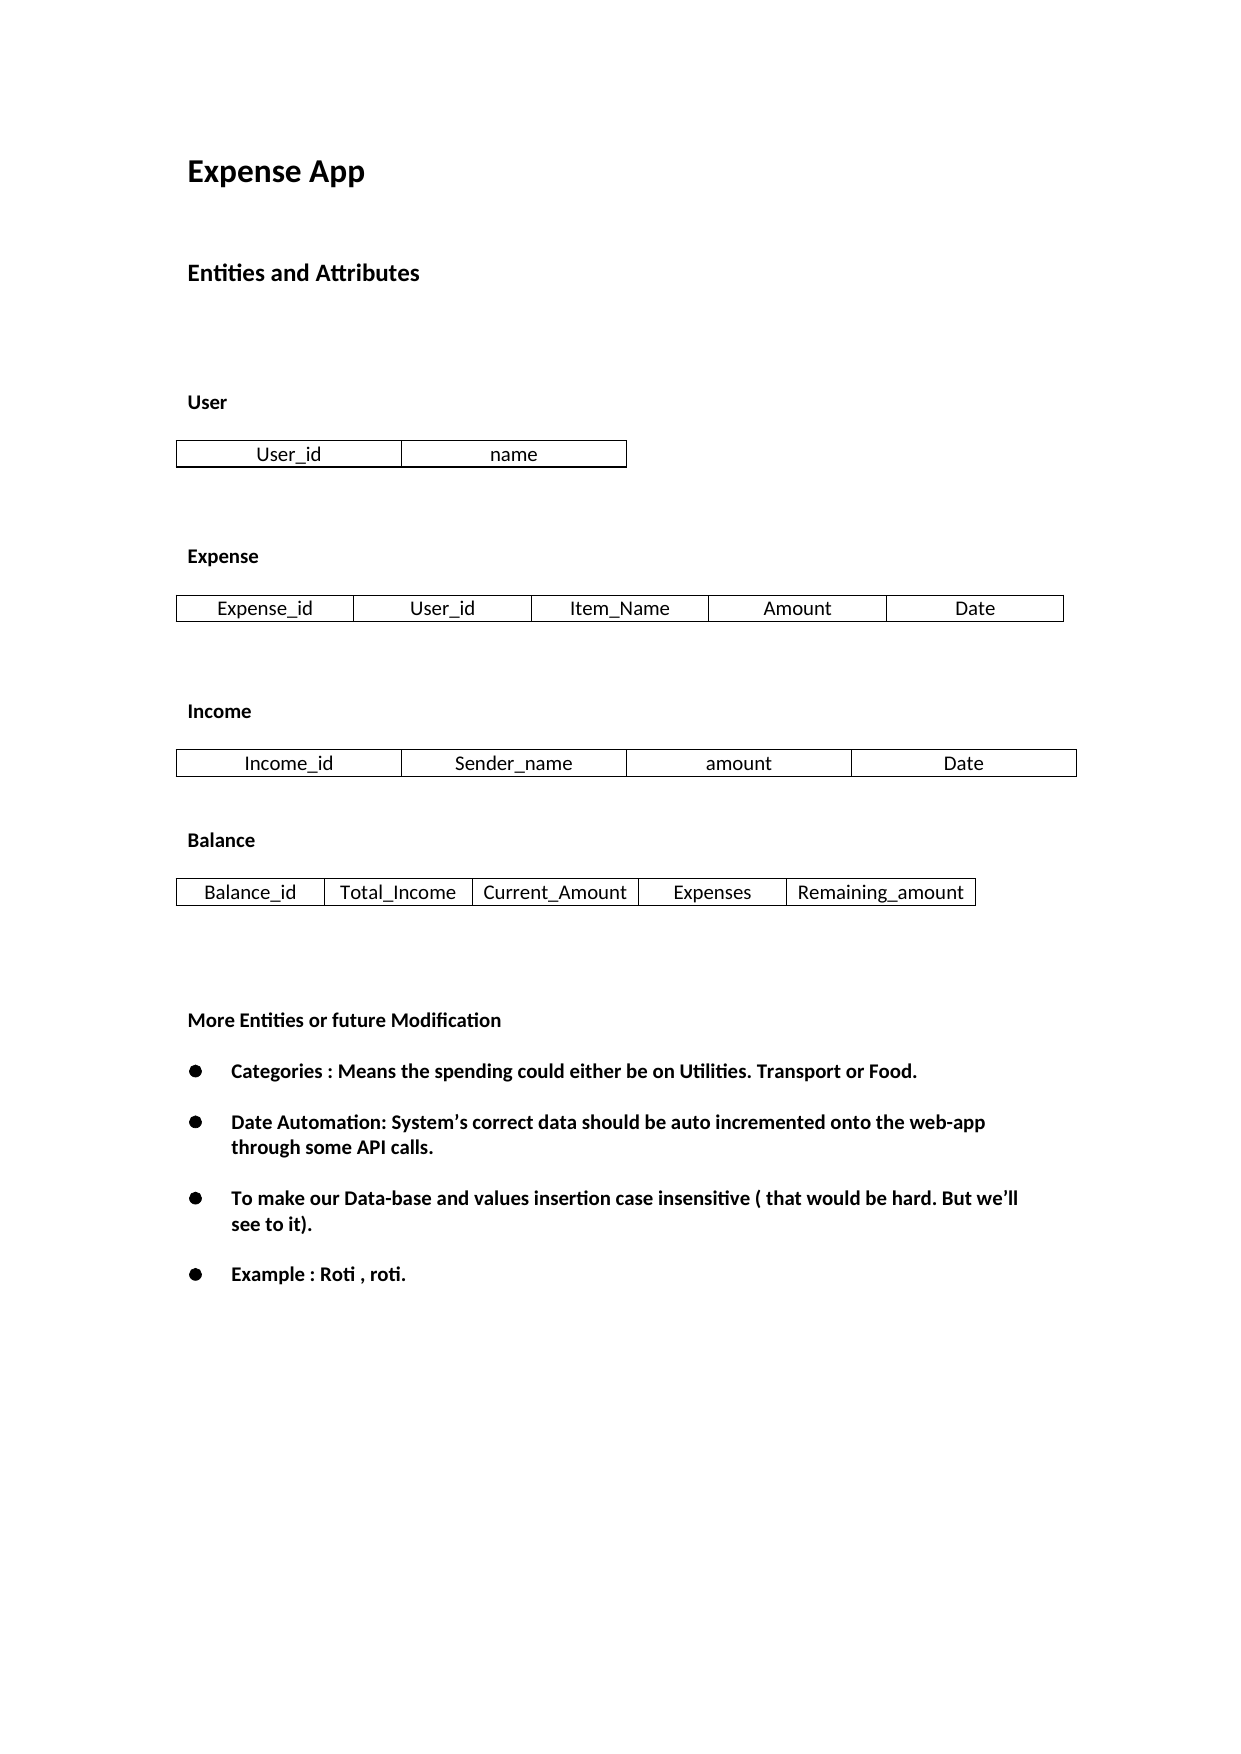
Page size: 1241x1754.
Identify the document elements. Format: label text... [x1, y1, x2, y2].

list Date Automation: System’s correct data should be auto incremented onto the web-app through some API calls. [187, 1109, 1053, 1160]
table_header Date [852, 750, 1076, 776]
table_header Expenses [639, 879, 786, 905]
table_header User_id [177, 441, 401, 466]
table_header Remaining_amount [787, 879, 975, 905]
table_header Item_Name [532, 596, 708, 621]
text Expense [187, 544, 1053, 569]
table_header Current_Amount [473, 879, 638, 905]
text Entities and Attributes [187, 257, 1053, 287]
table_header amount [627, 750, 851, 776]
table_header Total_Income [325, 879, 472, 905]
table_header Date [887, 596, 1063, 621]
text Expense App [187, 150, 1053, 191]
table_header name [402, 441, 626, 466]
table_header User_id [354, 596, 531, 621]
list Example : Roti , roti. [187, 1262, 1053, 1287]
list Categories : Means the spending could either be on Utilities. Transport or Food. [187, 1058, 1053, 1084]
table_header Balance_id [177, 879, 324, 905]
text More Entities or future Modification [187, 1007, 1053, 1033]
table_header Sender_name [402, 750, 626, 776]
text Balance [187, 827, 1053, 853]
text User [187, 389, 1053, 414]
list To make our Data-base and values insertion case insensitive ( that would be hard. But we’ll see to it). [187, 1185, 1053, 1236]
table_header Expense_id [177, 596, 353, 621]
table_header Income_id [177, 750, 401, 776]
text Income [187, 698, 1053, 724]
table_header Amount [709, 596, 886, 621]
